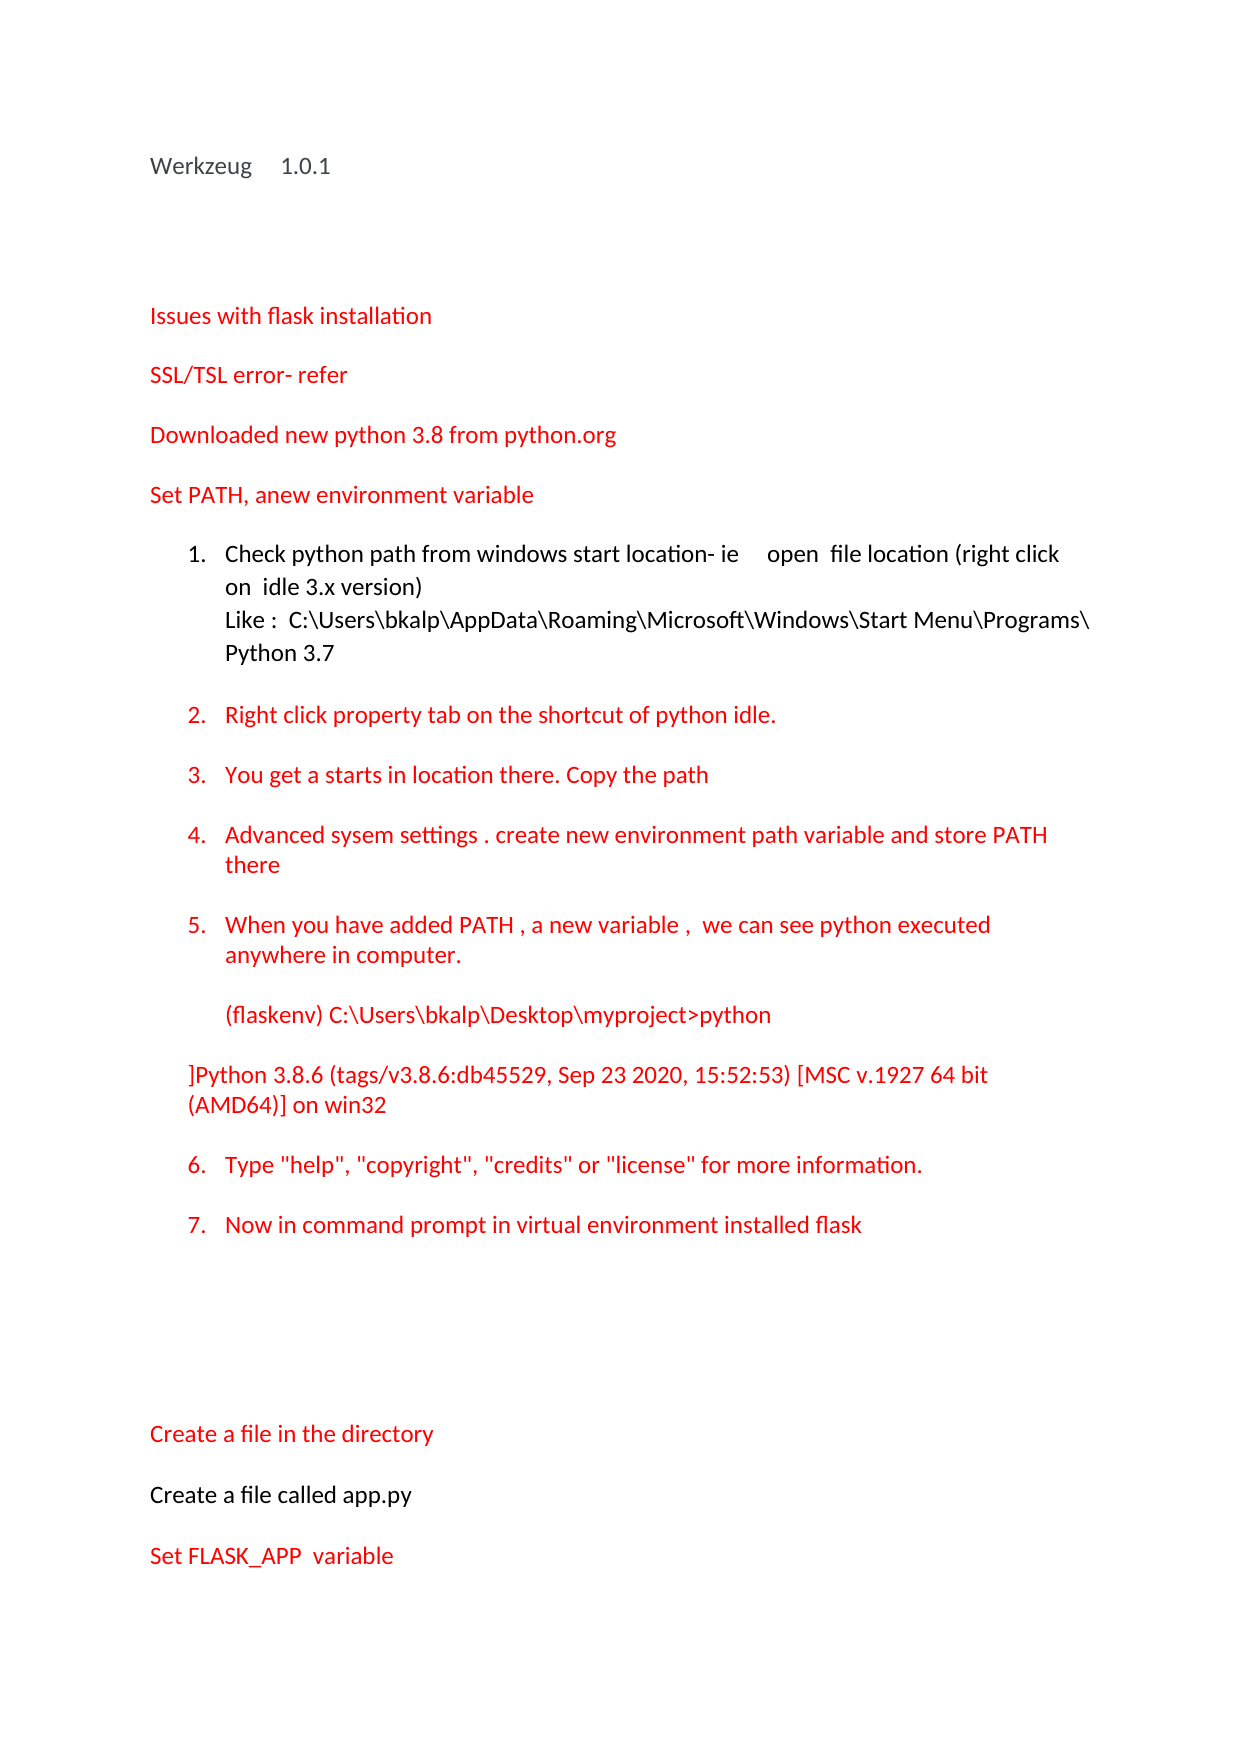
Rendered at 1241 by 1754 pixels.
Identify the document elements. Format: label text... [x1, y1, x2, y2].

list When you have added PATH , a new variable , we can see python executed anywhere in computer. [187, 909, 1090, 970]
text Set FLASK_APP variable [150, 1541, 1090, 1571]
text SSL/TSL error- refer [150, 359, 1090, 390]
text Downloaded new python 3.8 from python.org [150, 419, 1090, 450]
text ]Python 3.8.6 (tags/v3.8.6:db45529, Sep 23 2020, 15:52:53) [MSC v.1927 64 bit (AMD64)] on win32 [187, 1059, 1090, 1120]
text (flaskenv) C:\Users\bkalp\Desktop\myproject>python [225, 999, 1090, 1030]
text Create a file called app.py [150, 1479, 1090, 1510]
list Check python path from windows start location- ie open file location (right click on idle 3.x version) [187, 539, 1090, 602]
list Like : C:\Users\bkalp\AppData\Roaming\Microsoft\Windows\Start Menu\Programs\Python 3.7 [225, 604, 1090, 668]
list Now in command prompt in virtual environment installed flask [187, 1209, 1090, 1239]
text Set PATH, anew environment variable [150, 479, 1090, 509]
list Type "help", "copyright", "credits" or "license" for more information. [187, 1149, 1090, 1180]
list Right click property tab on the shortcut of python idle. [187, 699, 1090, 730]
text Create a file in the directory [150, 1418, 1090, 1449]
text Issues with flask installation [150, 269, 1090, 330]
list You get a starts in location there. Copy the path [187, 759, 1090, 790]
list Advanced sysem settings . create new environment path variable and store PATH there [187, 819, 1090, 880]
text Werkzeug 1.0.1 [150, 150, 1090, 181]
